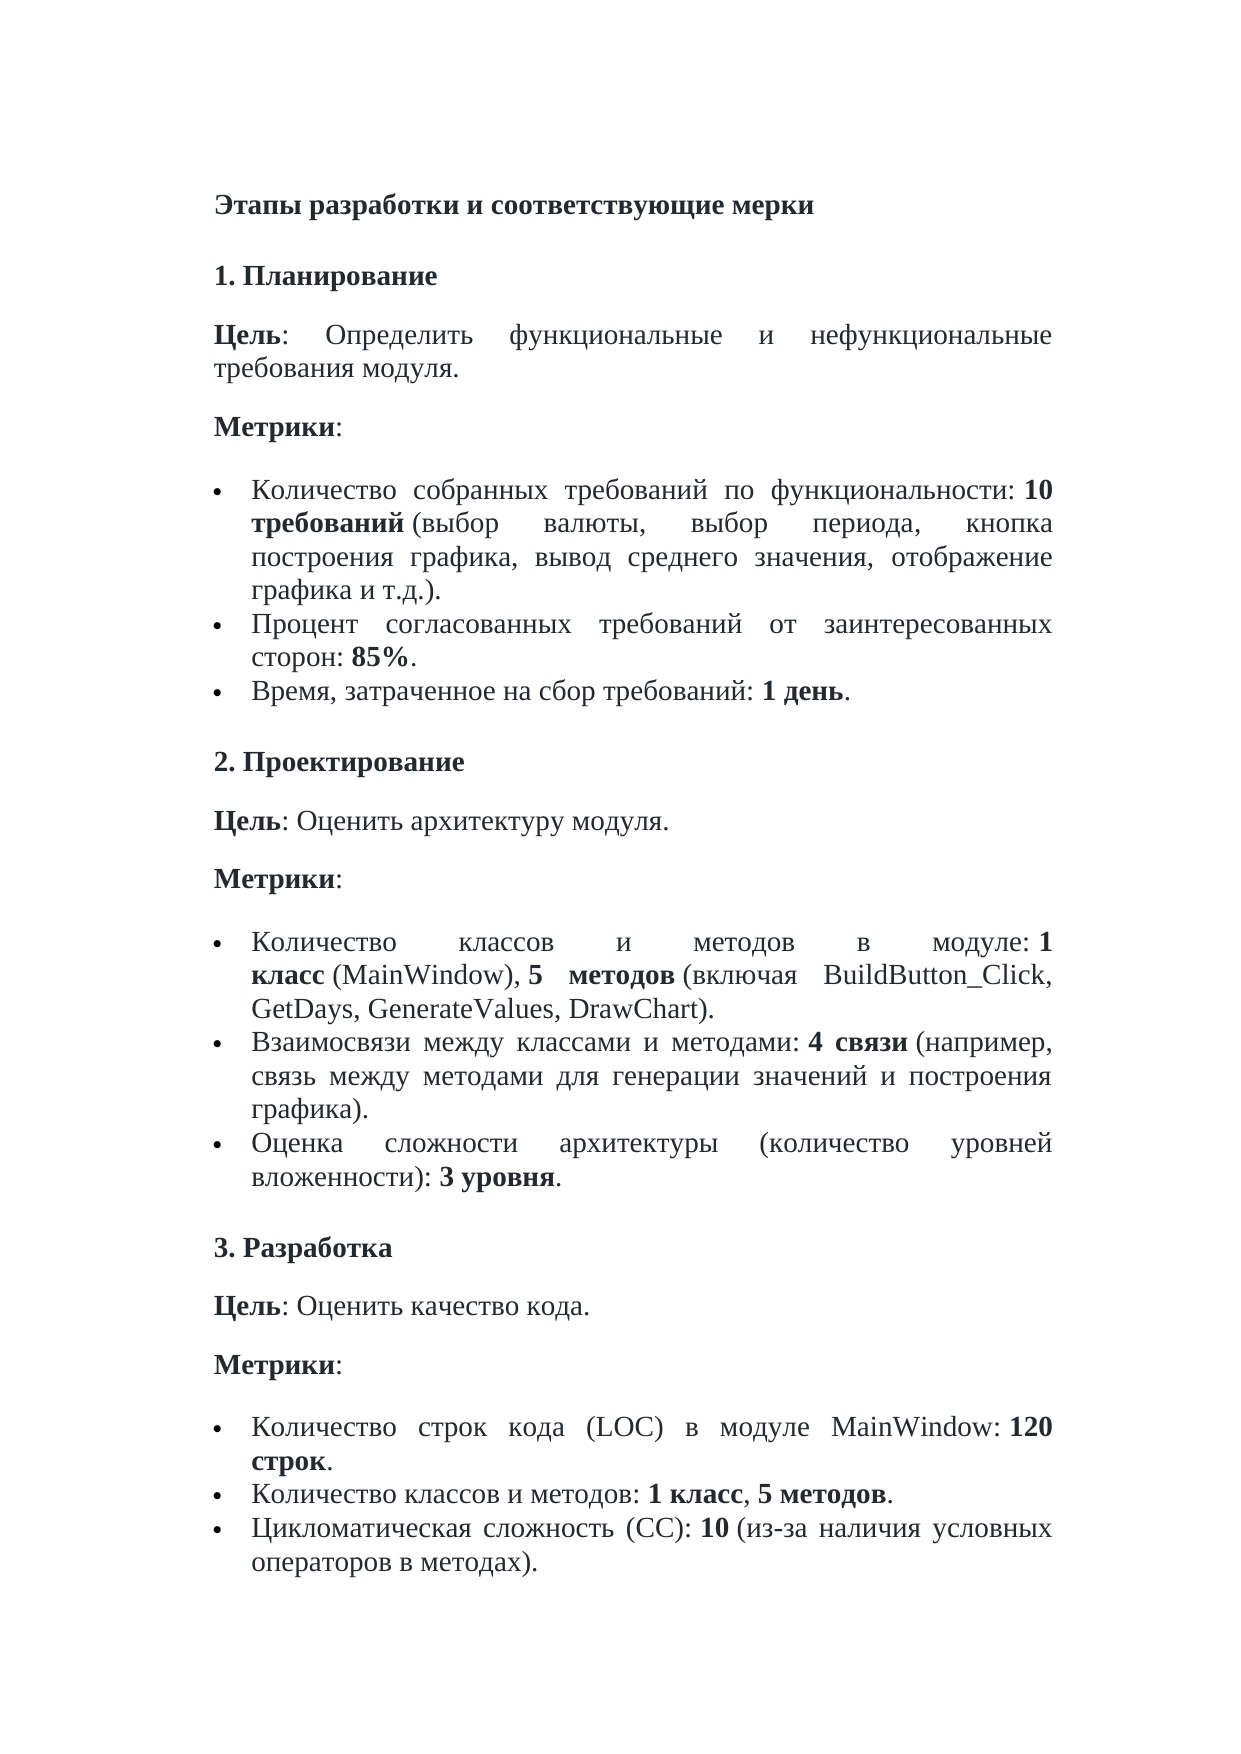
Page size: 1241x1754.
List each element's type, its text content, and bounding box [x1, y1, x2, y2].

list Процент согласованных требований от заинтересованных сторон: 85%. [213, 606, 1053, 673]
list Время, затраченное на сбор требований: 1 день. [213, 673, 1053, 707]
subtitle 1. Планирование [213, 258, 1053, 292]
list Цикломатическая сложность (CC): 10 (из-за наличия условных операторов в методах). [213, 1510, 1053, 1577]
subtitle Этапы разработки и соответствующие мерки [213, 187, 1053, 221]
list Оценка сложности архитектуры (количество уровней вложенности): 3 уровня. [213, 1125, 1053, 1192]
list Взаимосвязи между классами и методами: 4 связи (например, связь между методами для генерации значений и построения графика). [213, 1024, 1053, 1125]
text Метрики: [213, 1347, 1053, 1380]
text Цель: Оценить архитектуру модуля. [213, 803, 1053, 836]
text Метрики: [213, 861, 1053, 895]
subtitle 2. Проектирование [213, 744, 1053, 778]
list Количество строк кода (LOC) в модуле MainWindow: 120 строк. [213, 1409, 1053, 1477]
list Количество классов и методов в модуле: 1 класс (MainWindow), 5 методов (включая BuildButton_Click, GetDays, GenerateValues, DrawChart). [213, 924, 1053, 1024]
text Цель: Оценить качество кода. [213, 1288, 1053, 1322]
subtitle 3. Разработка [213, 1230, 1053, 1263]
list Количество собранных требований по функциональности: 10 требований (выбор валюты, выбор периода, кнопка построения графика, вывод среднего значения, отображение графика и т.д.). [213, 472, 1053, 606]
text Метрики: [213, 409, 1053, 443]
text Цель: Определить функциональные и нефункциональные требования модуля. [213, 317, 1053, 384]
list Количество классов и методов: 1 класс, 5 методов. [213, 1477, 1053, 1510]
